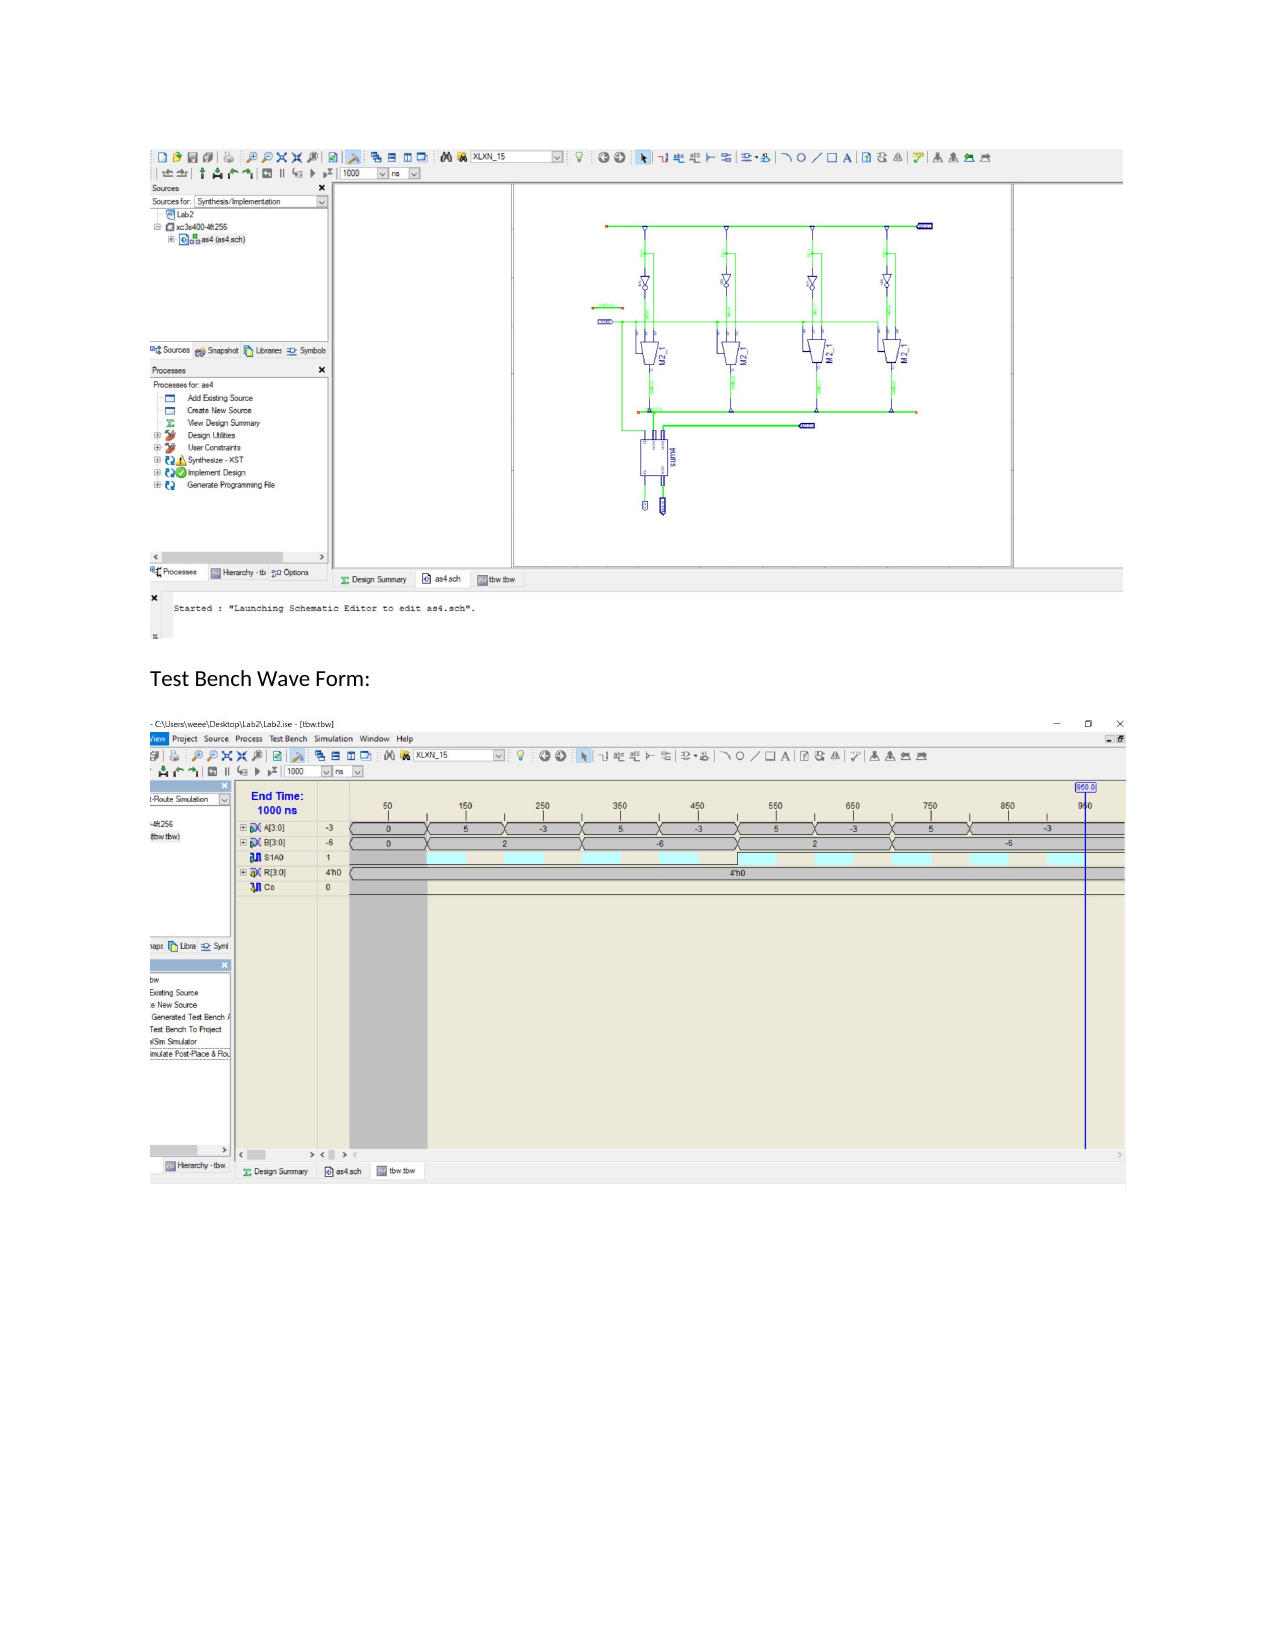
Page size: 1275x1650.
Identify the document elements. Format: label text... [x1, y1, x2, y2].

picture [150, 149, 1123, 639]
text Test Bench Wave Form: [150, 664, 1125, 692]
picture [150, 716, 1126, 1192]
